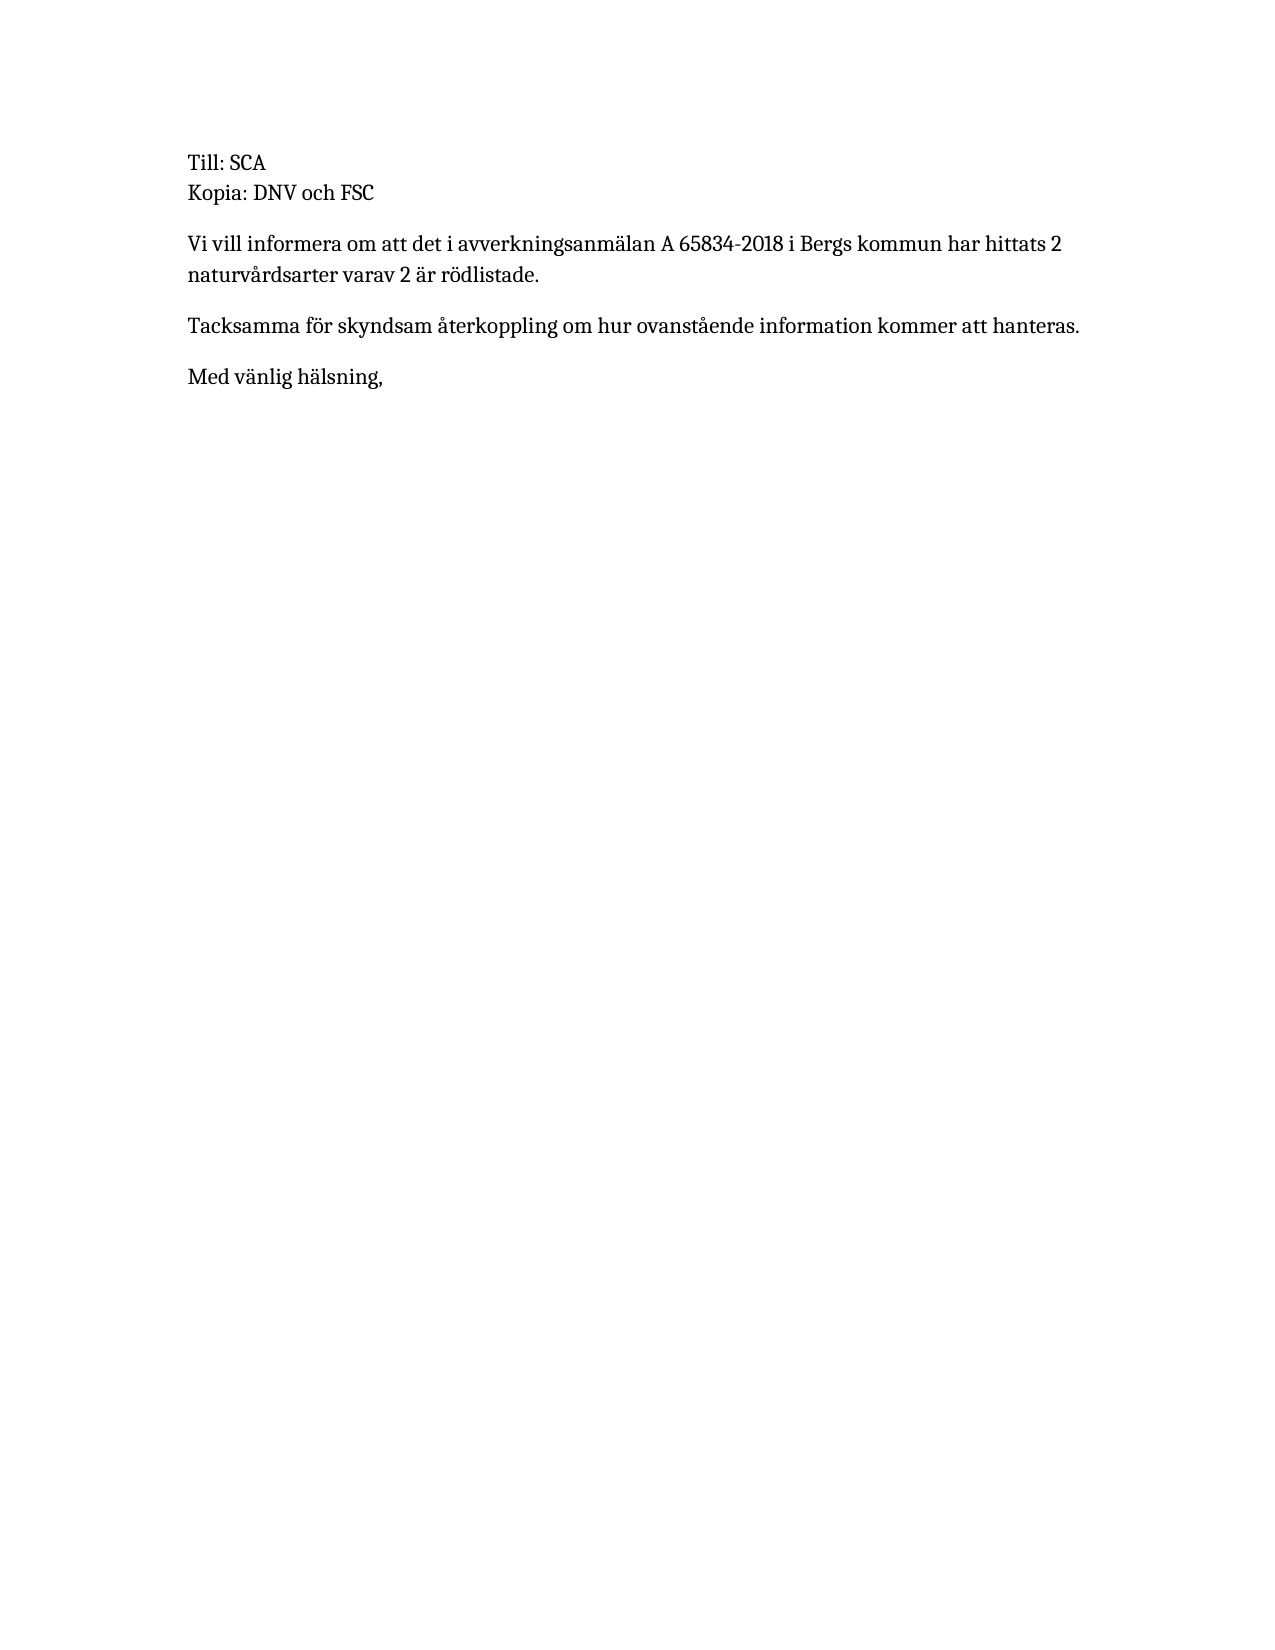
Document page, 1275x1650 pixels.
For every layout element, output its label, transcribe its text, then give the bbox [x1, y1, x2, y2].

text Till: SCA Kopia: DNV och FSC [187, 150, 1087, 207]
text Tacksamma för skyndsam återkoppling om hur ovanstående information kommer att hanteras. [187, 312, 1087, 339]
text Med vänlig hälsning, [187, 363, 1087, 420]
text Vi vill informera om att det i avverkningsanmälan A 65834-2018 i Bergs kommun har hittats 2 naturvårdsarter varav 2 är rödlistade. [187, 231, 1087, 288]
